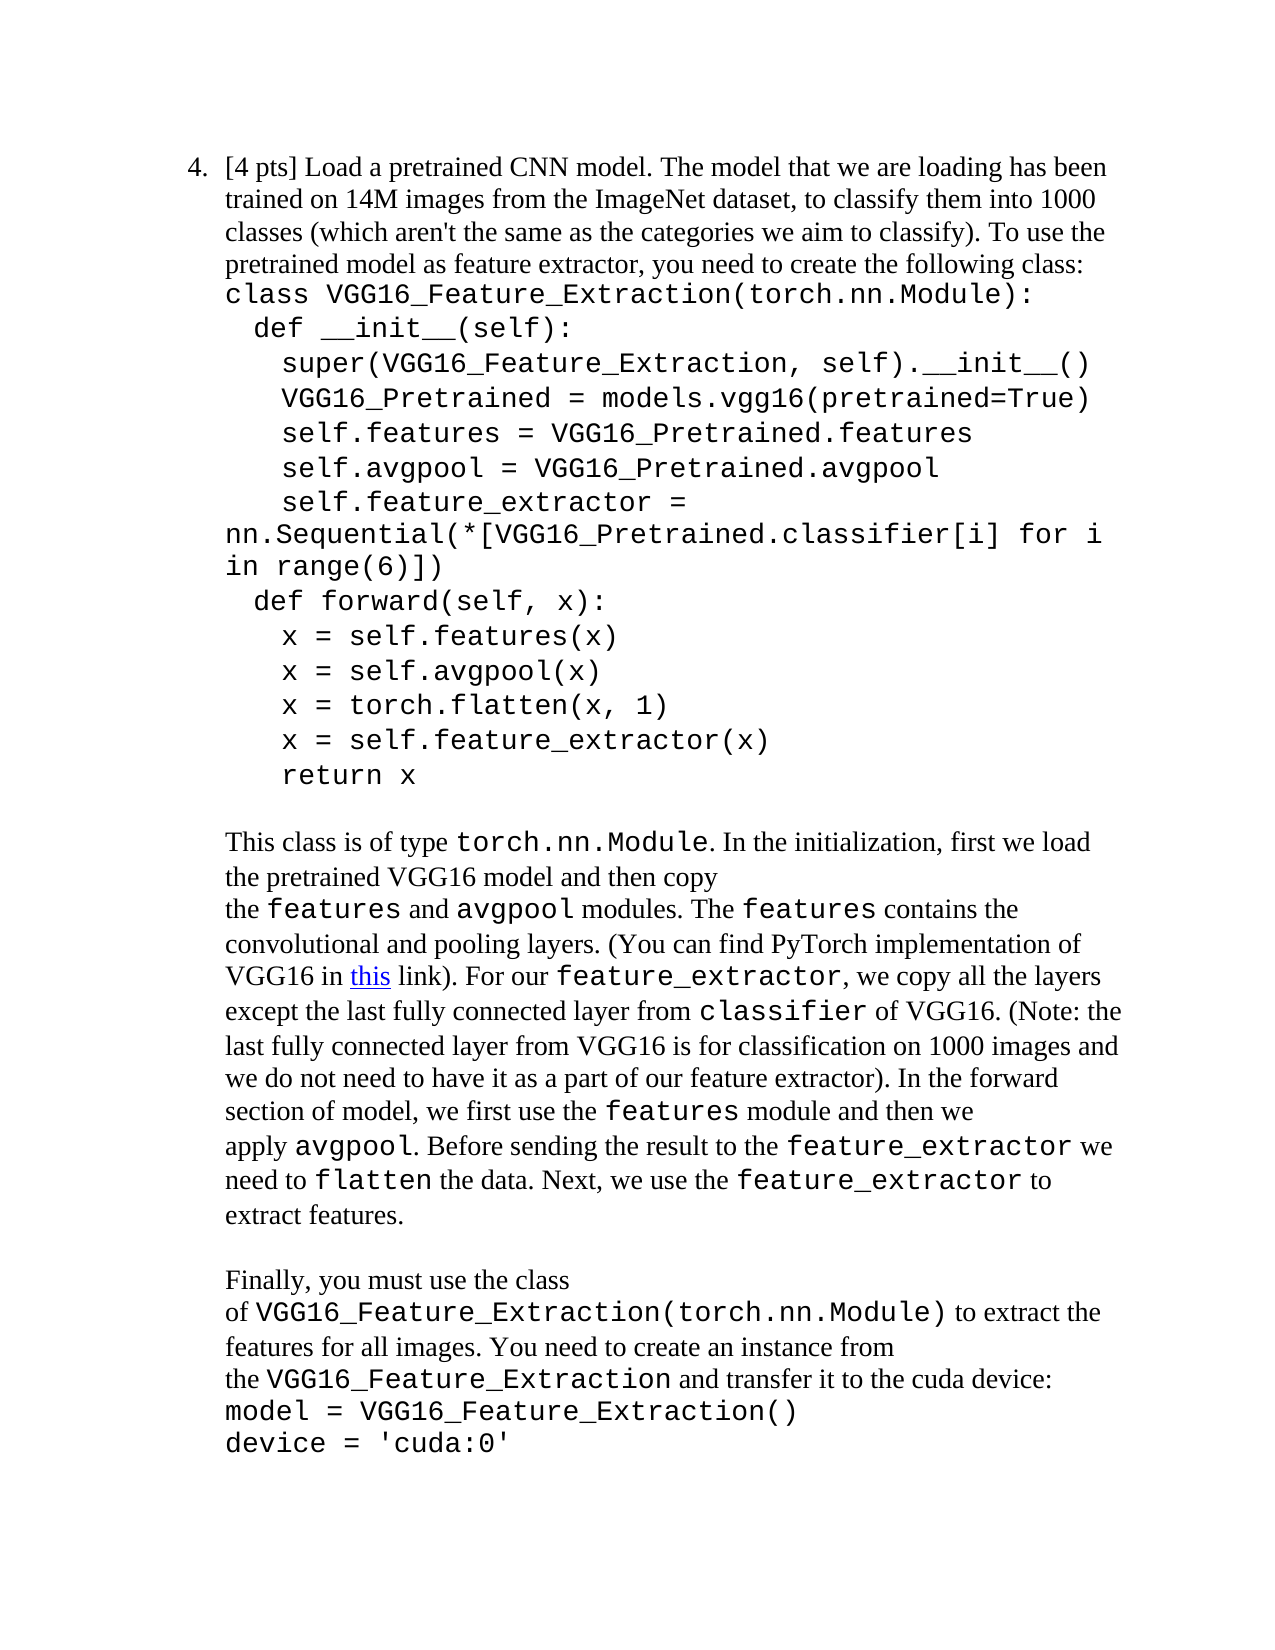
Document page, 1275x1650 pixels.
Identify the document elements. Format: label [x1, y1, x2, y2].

list [187, 150, 1125, 1461]
